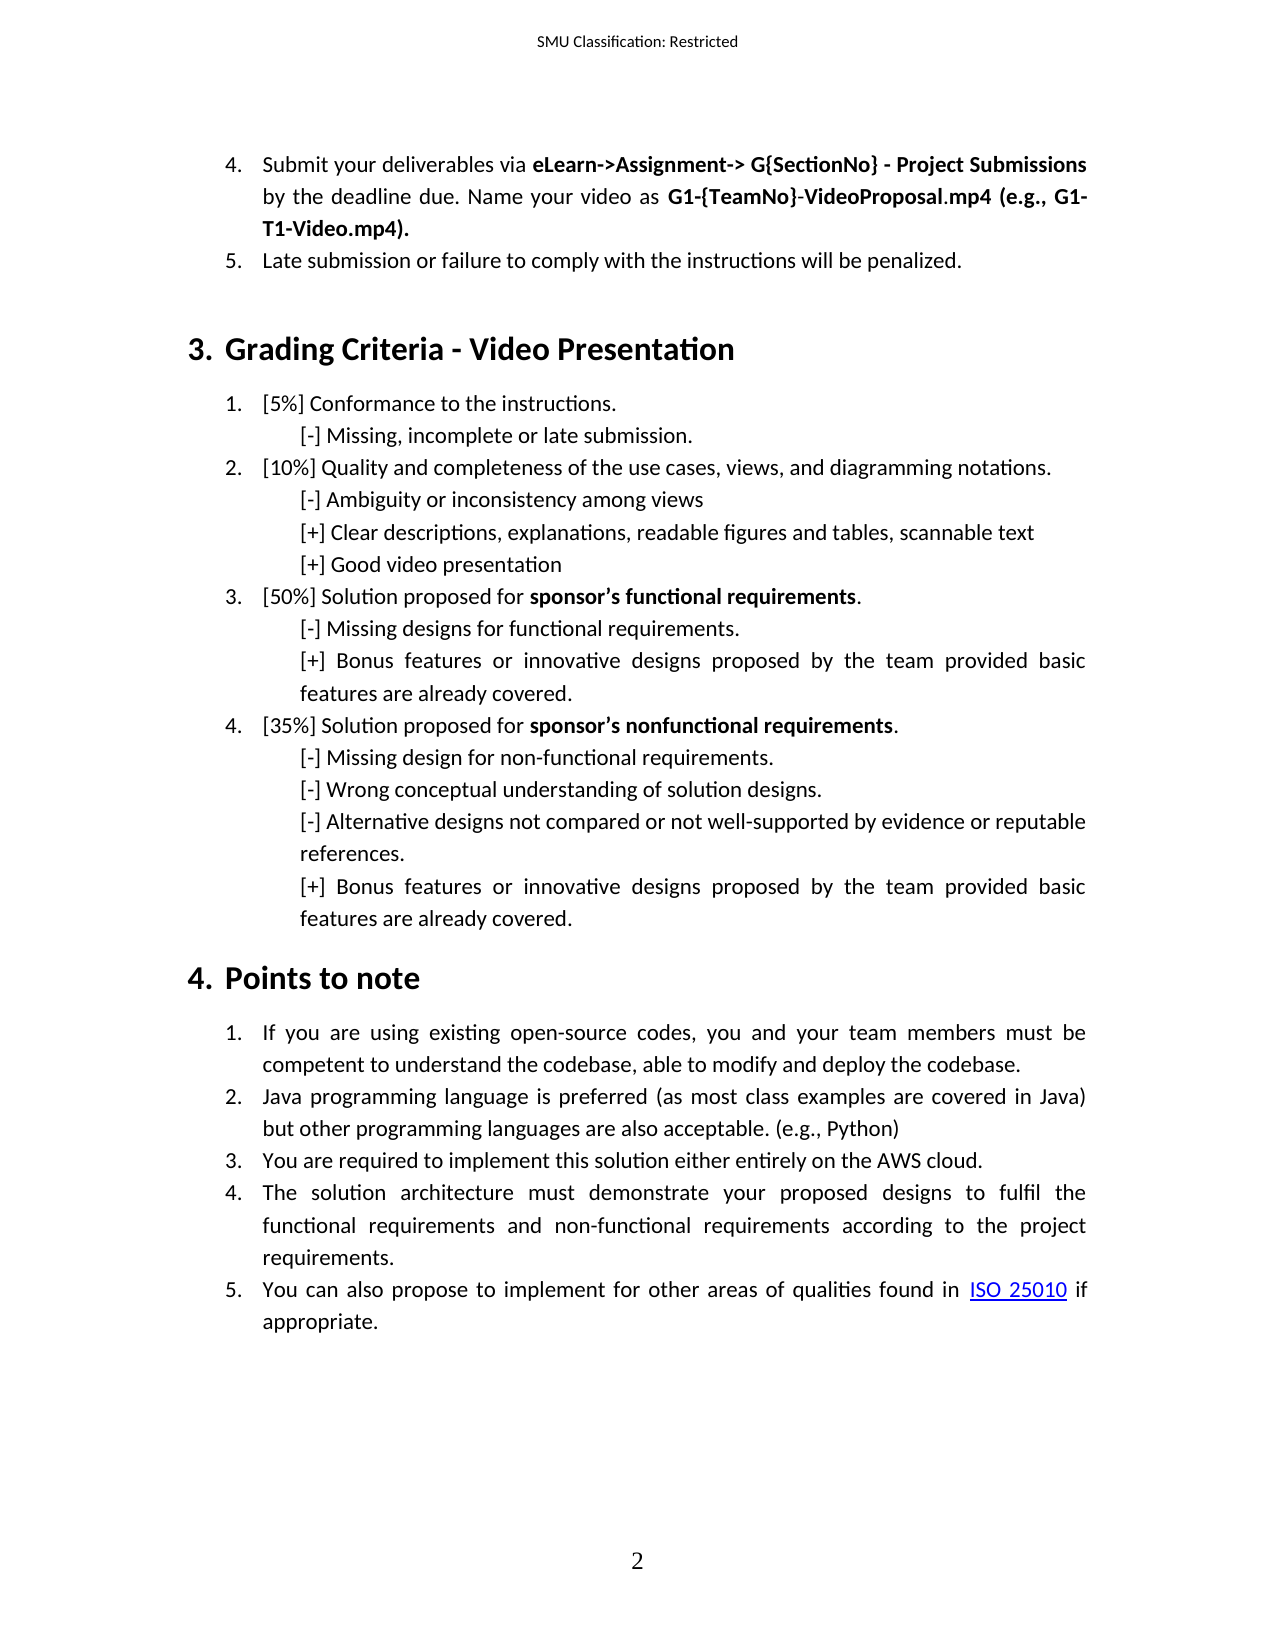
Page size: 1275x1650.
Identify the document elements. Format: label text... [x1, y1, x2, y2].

list [+] Clear descriptions, explanations, readable figures and tables, scannable text [262, 518, 1087, 546]
list Submit your deliverables via eLearn->Assignment-> G{SectionNo} - Project Submissions by the deadline due. Name your video as G1-{TeamNo}-VideoProposal.mp4 (e.g., G1-T1-Video.mp4). [225, 150, 1087, 242]
list You can also propose to implement for other areas of qualities found in ISO 25010 if appropriate. [225, 1275, 1087, 1335]
list If you are using existing open-source codes, you and your team members must be competent to understand the codebase, able to modify and deploy the codebase. [225, 1018, 1087, 1078]
list [-] Ambiguity or inconsistency among views [262, 486, 1087, 513]
list Late submission or failure to comply with the instructions will be penalized. [225, 247, 1087, 274]
list Java programming language is preferred (as most class examples are covered in Java) but other programming languages are also acceptable. (e.g., Python) [225, 1082, 1087, 1142]
list [10%] Quality and completeness of the use cases, views, and diagramming notations. [225, 453, 1087, 481]
list The solution architecture must demonstrate your proposed designs to fulfil the functional requirements and non-functional requirements according to the project requirements. [225, 1178, 1087, 1271]
list [-] Alternative designs not compared or not well-supported by evidence or reputable references. [300, 807, 1087, 868]
subtitle Points to note [187, 957, 1087, 998]
list [-] Wrong conceptual understanding of solution designs. [262, 775, 1087, 803]
list [-] Missing design for non-functional requirements. [262, 743, 1087, 771]
list You are required to implement this solution either entirely on the AWS cloud. [225, 1146, 1087, 1174]
list [50%] Solution proposed for sponsor’s functional requirements. [225, 582, 1087, 610]
list [5%] Conformance to the instructions. [225, 389, 1087, 417]
list [-] Missing designs for functional requirements. [262, 614, 1087, 642]
list [+] Bonus features or innovative designs proposed by the team provided basic features are already covered. [300, 646, 1087, 707]
list [+] Good video presentation [262, 550, 1087, 578]
list [-] Missing, incomplete or late submission. [300, 421, 1087, 449]
list [35%] Solution proposed for sponsor’s nonfunctional requirements. [225, 711, 1087, 739]
subtitle Grading Criteria - Video Presentation [187, 328, 1087, 369]
list [+] Bonus features or innovative designs proposed by the team provided basic features are already covered. [300, 872, 1087, 932]
